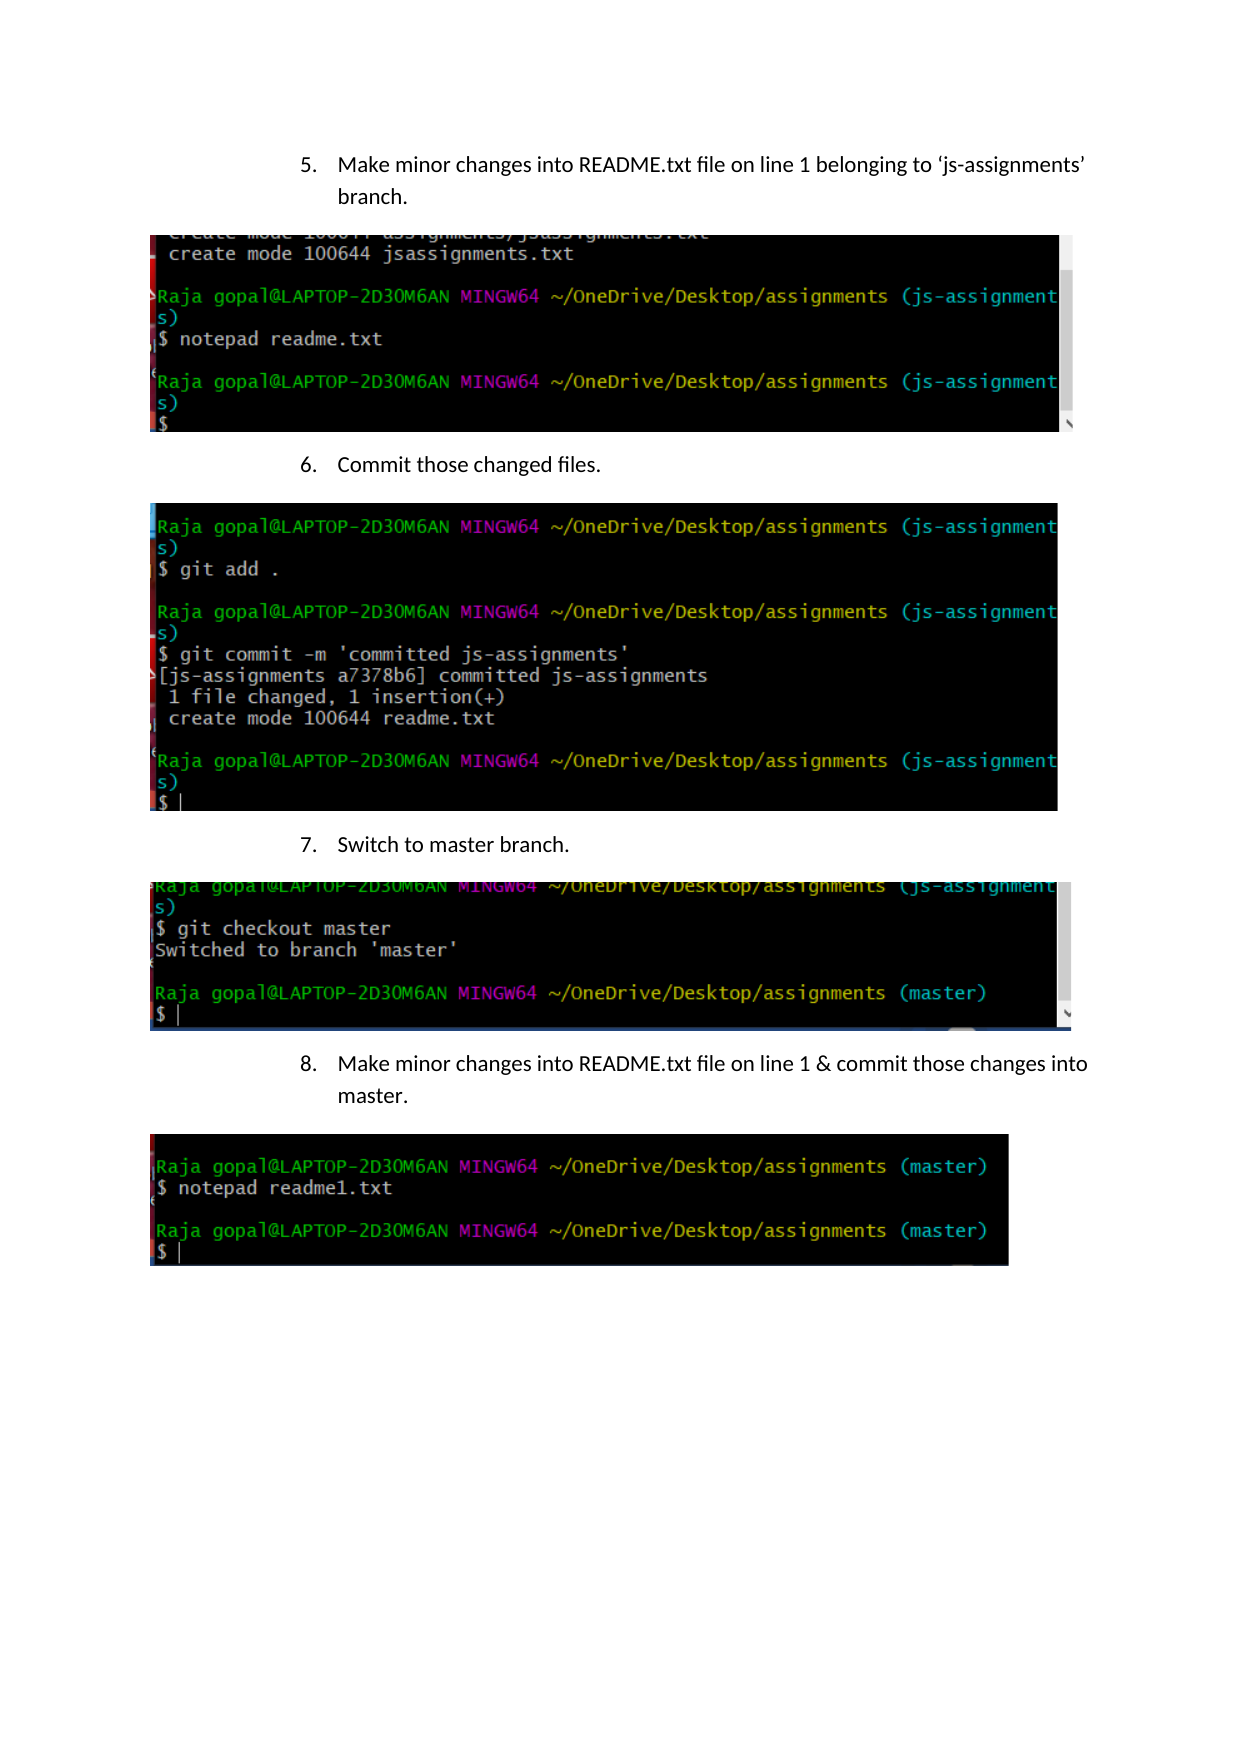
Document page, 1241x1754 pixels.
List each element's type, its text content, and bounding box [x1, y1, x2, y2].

picture [150, 1134, 1009, 1266]
list Commit those changed files. [300, 450, 1090, 478]
picture [150, 503, 1059, 811]
list Switch to master branch. [300, 830, 1090, 858]
picture [150, 882, 1072, 1031]
picture [150, 235, 1073, 432]
list branch. [337, 182, 1090, 210]
list Make minor changes into README.txt file on line 1 belonging to ‘js-assignments’ [300, 150, 1090, 178]
list Make minor changes into README.txt file on line 1 & commit those changes into master. [300, 1049, 1090, 1109]
